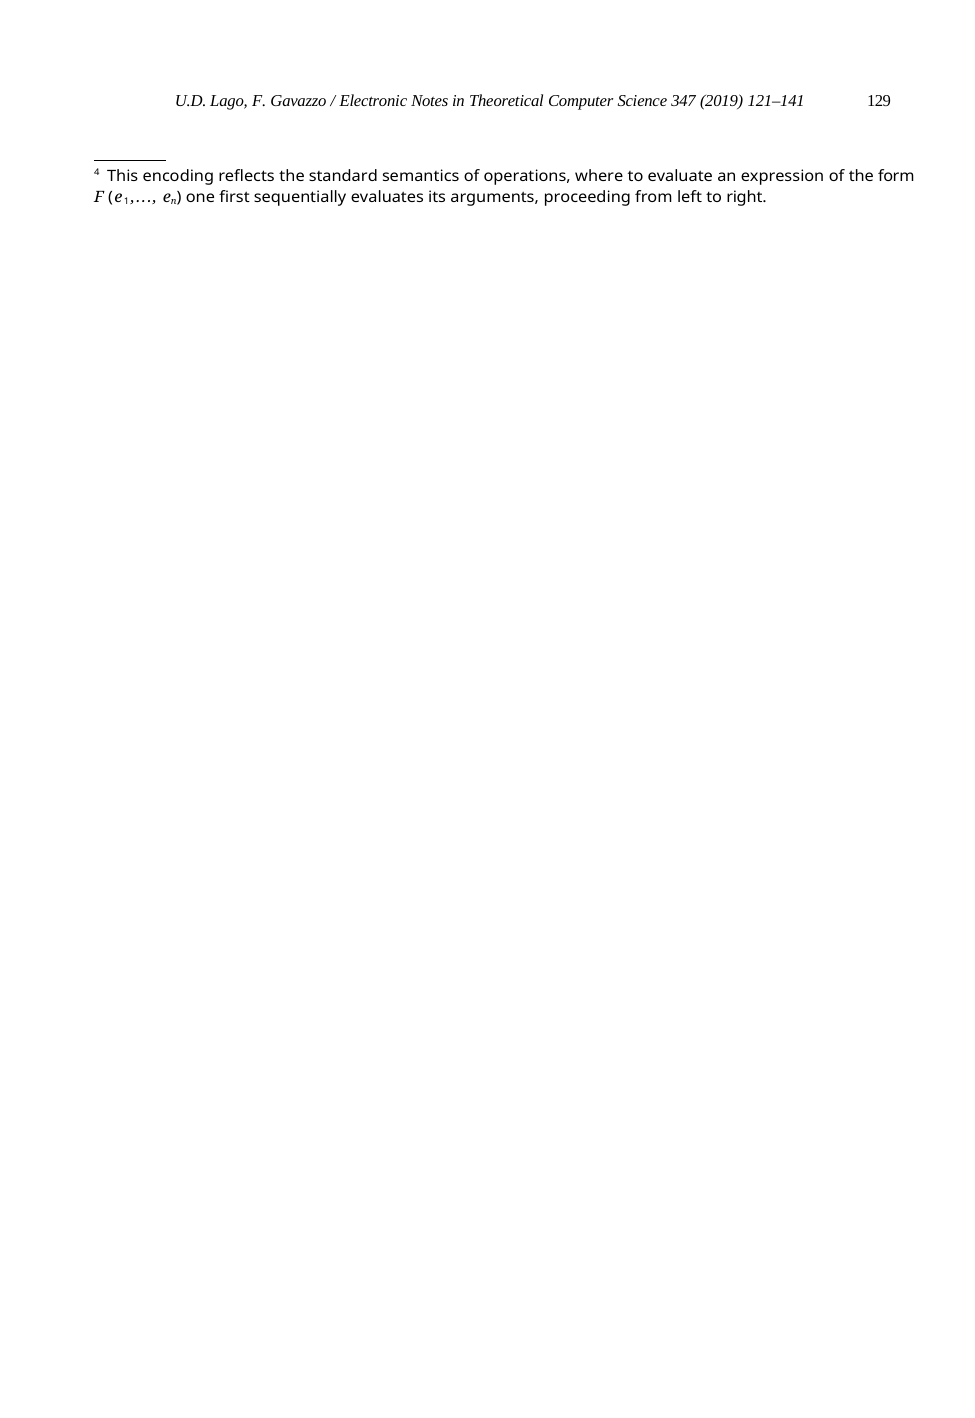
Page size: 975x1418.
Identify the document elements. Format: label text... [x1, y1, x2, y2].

text 4 This encoding reflects the standard semantics of operations, where to evaluate an expression of the form [94, 143, 923, 186]
text F (e1,..., en) one first sequentially evaluates its arguments, proceeding from left to right. [94, 186, 923, 207]
